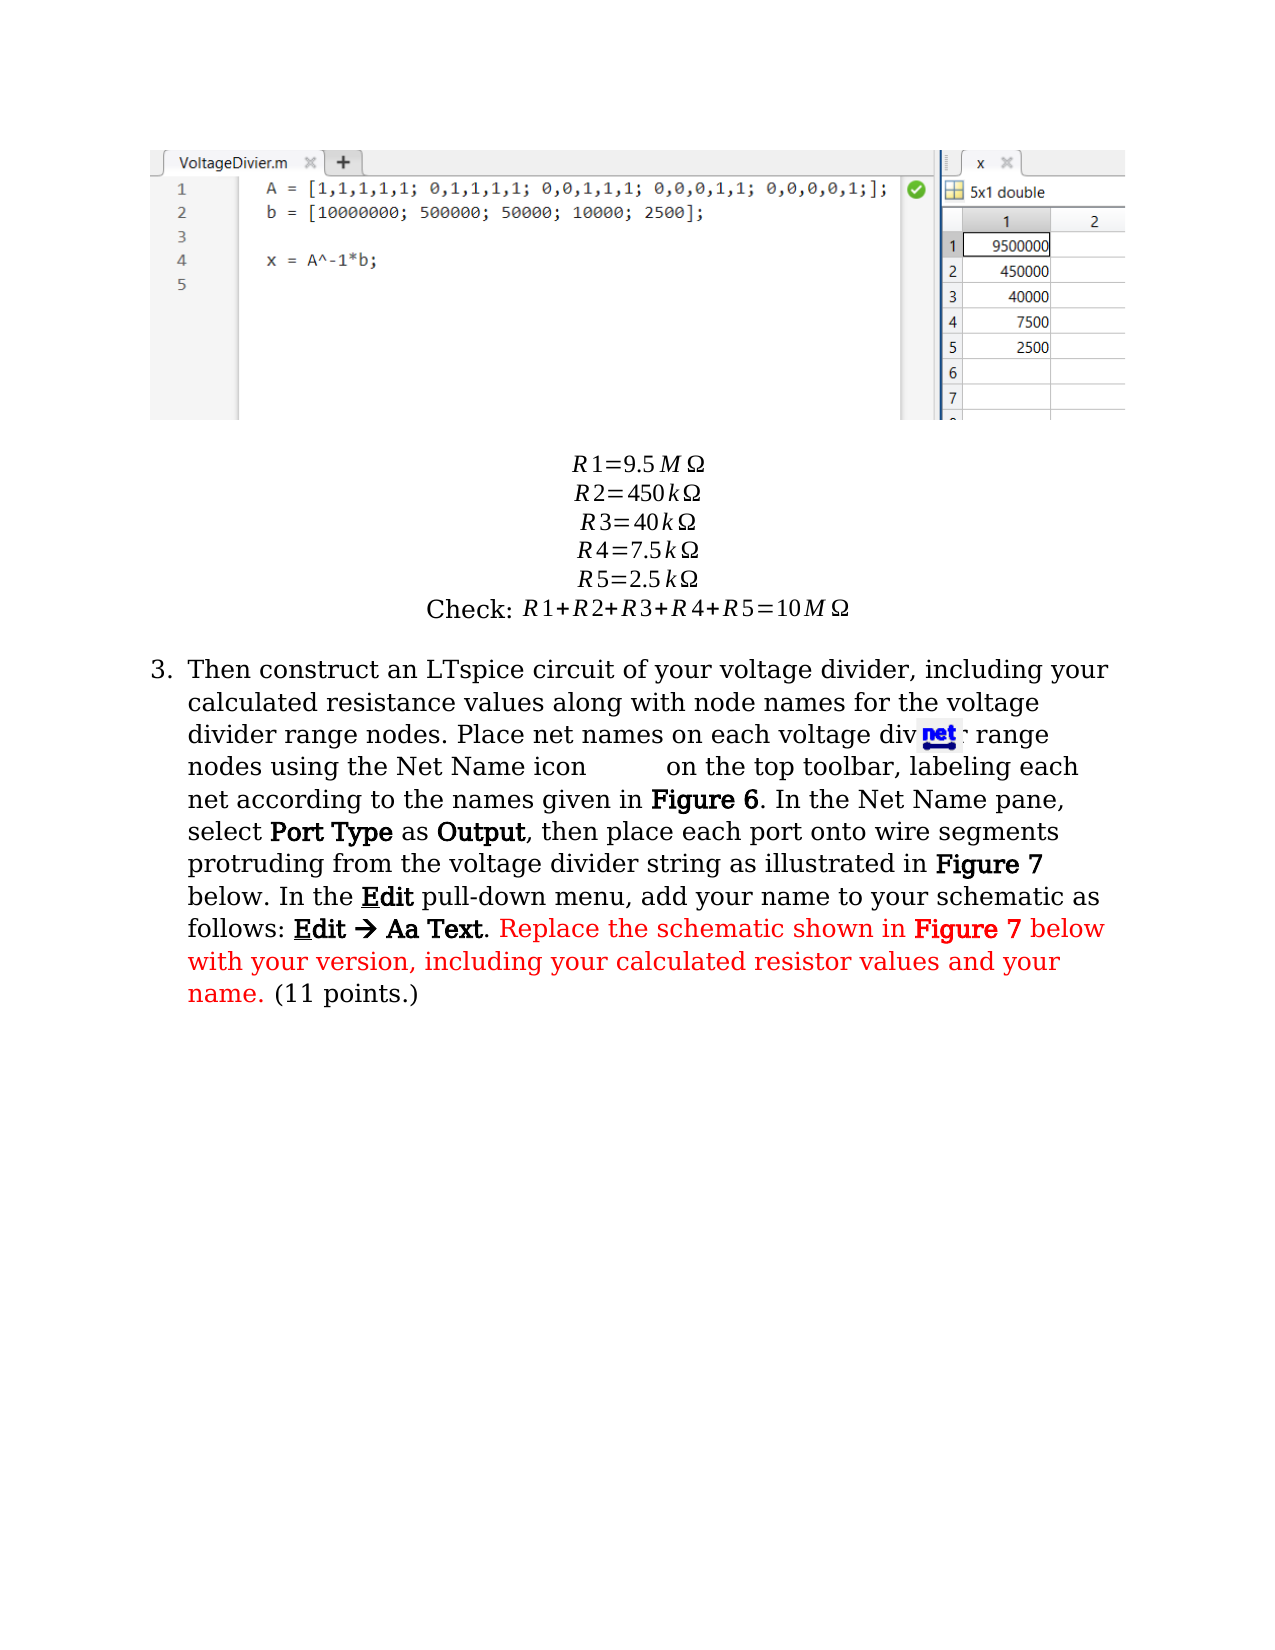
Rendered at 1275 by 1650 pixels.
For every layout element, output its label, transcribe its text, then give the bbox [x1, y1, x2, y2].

picture [150, 150, 1125, 420]
picture [916, 718, 963, 753]
list Then construct an LTspice circuit of your voltage divider, including your calculated resistance values along with node names for the voltage divider range nodes. Place net names on each voltage divider range nodes using the Net Name icon on the top toolbar, labeling each net according to the names given in Figure 6. In the Net Name pane, select Port Type as Output, then place each port onto wire segments protruding from the voltage divider string as illustrated in Figure 7 below. In the Edit pull-down menu, add your name to your schematic as follows: Edit Aa Text. Replace the schematic shown in Figure 7 below with your version, including your calculated resistor values and your name. (11 points.) [150, 654, 1125, 1008]
text Check: [150, 594, 1125, 624]
